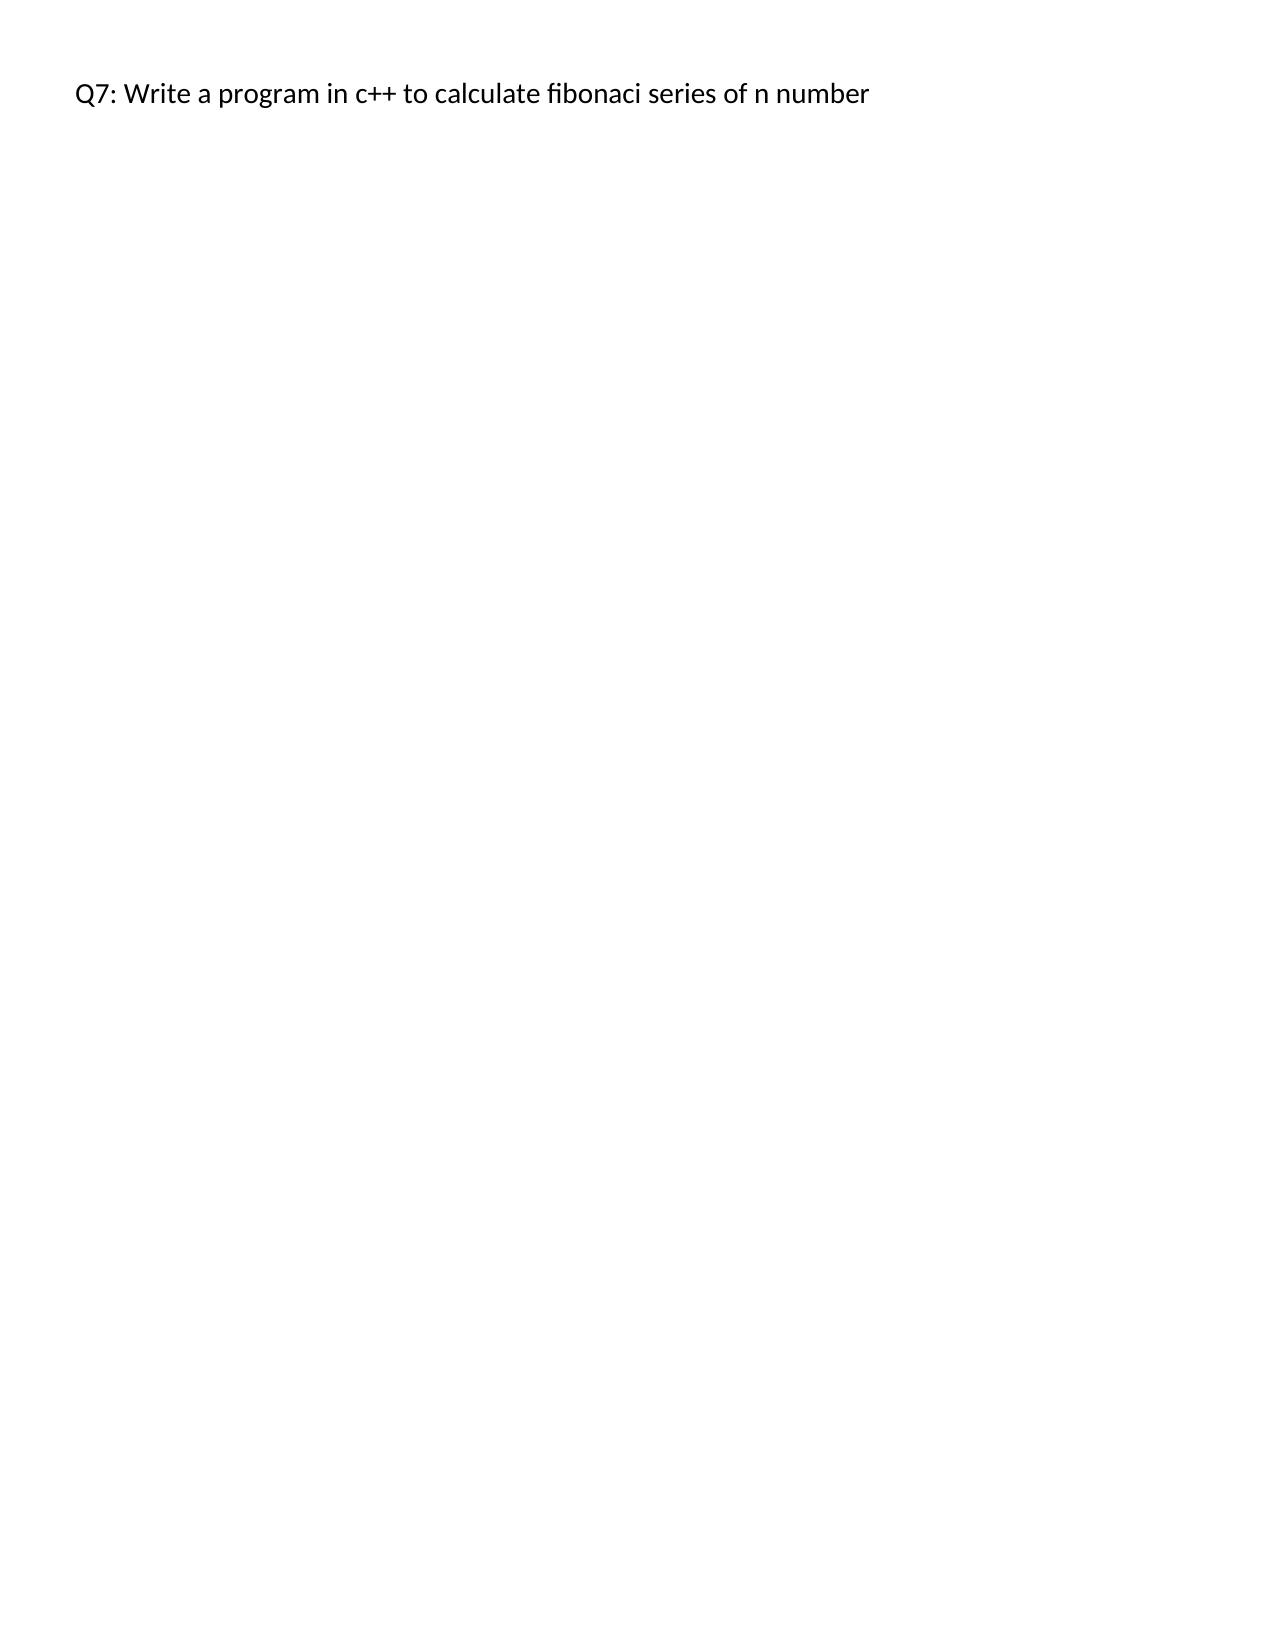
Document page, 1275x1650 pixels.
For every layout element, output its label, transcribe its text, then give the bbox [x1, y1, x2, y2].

text Q7: Write a program in c++ to calculate fibonaci series of n number [75, 75, 1200, 111]
